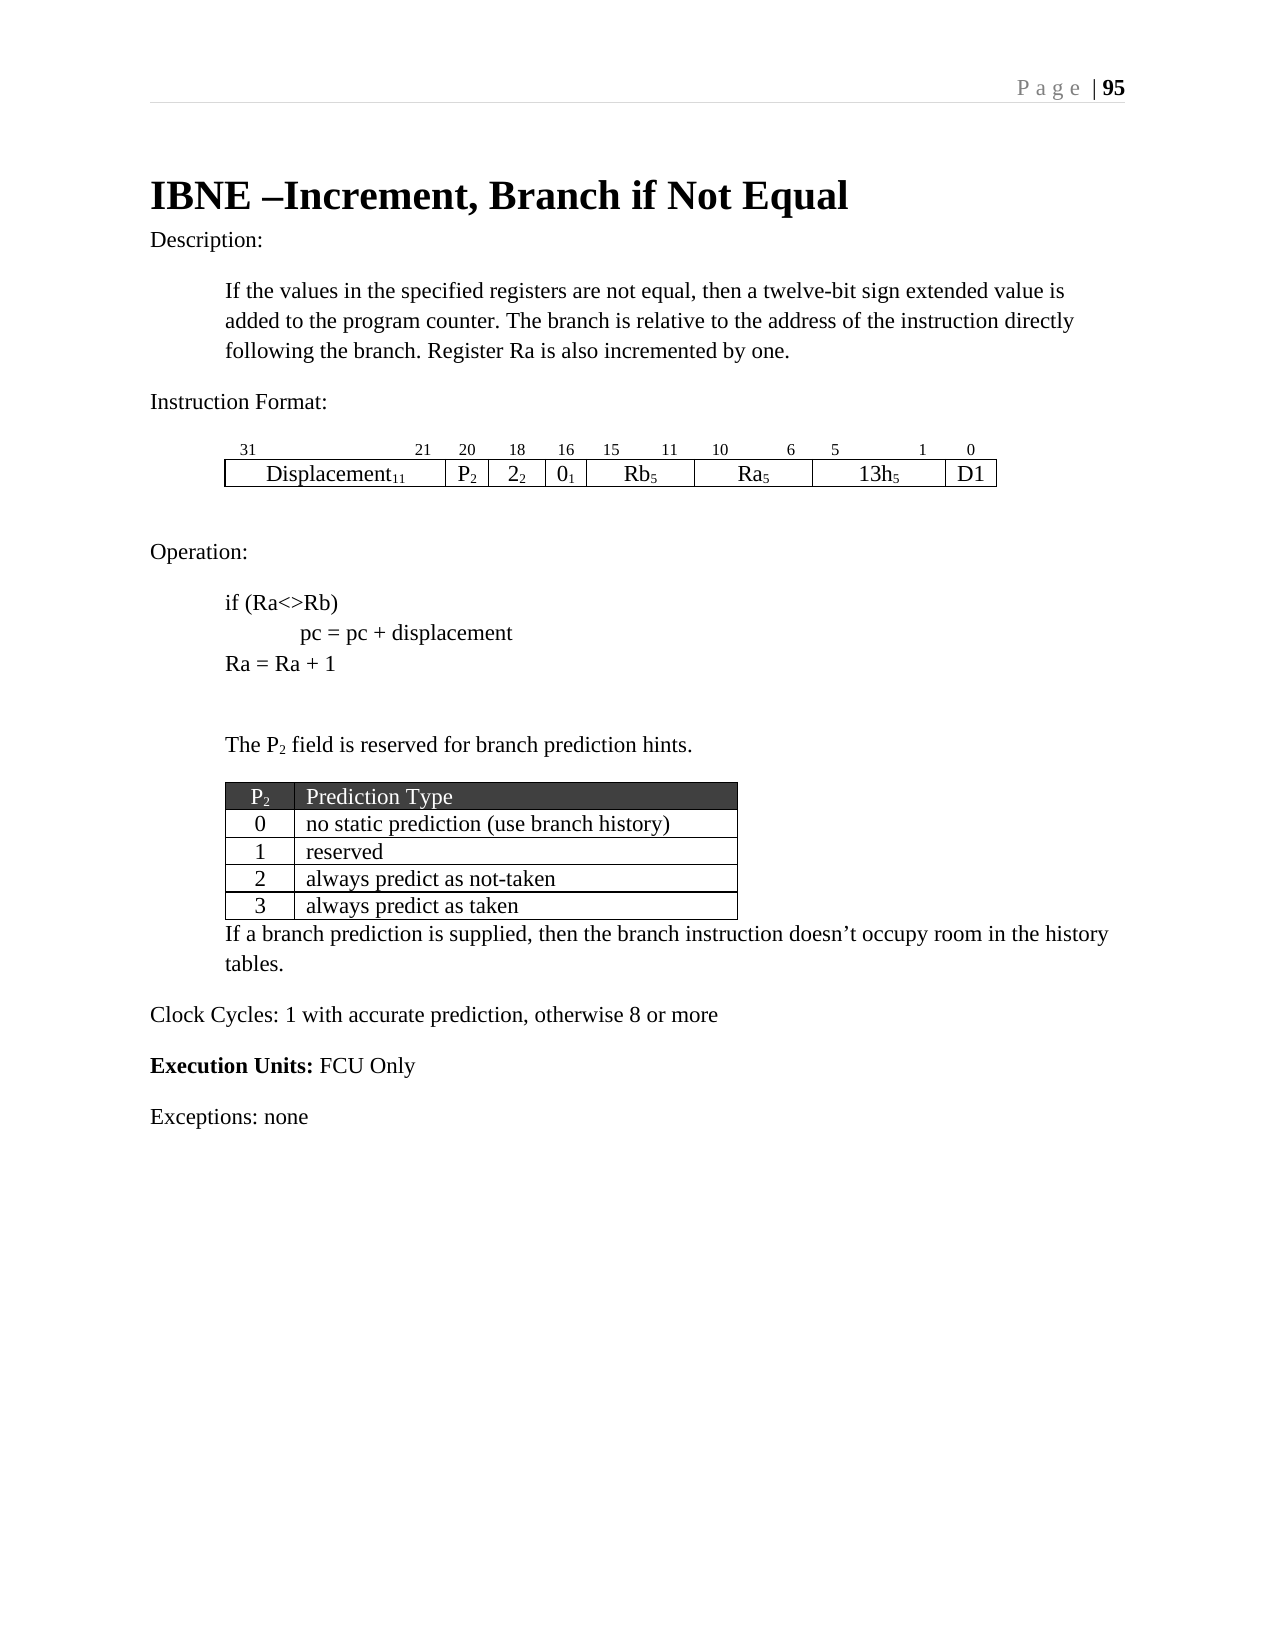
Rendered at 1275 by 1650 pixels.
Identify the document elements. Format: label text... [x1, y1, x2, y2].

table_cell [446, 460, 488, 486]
text pc = pc + displacement [150, 619, 1125, 646]
text Ra = Ra + 1 [225, 649, 1125, 676]
text Clock Cycles: 1 with accurate prediction, otherwise 8 or more [150, 1001, 1125, 1027]
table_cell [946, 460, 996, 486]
text Execution Units: FCU Only [150, 1052, 1125, 1078]
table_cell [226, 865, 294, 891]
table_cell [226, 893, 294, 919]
text Description: [150, 226, 1125, 252]
text Exceptions: none [150, 1103, 1125, 1129]
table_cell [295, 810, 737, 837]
text The P2 field is reserved for branch prediction hints. [225, 731, 1125, 757]
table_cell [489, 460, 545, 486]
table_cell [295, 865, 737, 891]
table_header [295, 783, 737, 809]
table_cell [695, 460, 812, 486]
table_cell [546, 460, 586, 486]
text Operation: [150, 538, 1125, 564]
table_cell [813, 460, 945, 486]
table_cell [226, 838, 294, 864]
text Instruction Format: [150, 388, 1125, 415]
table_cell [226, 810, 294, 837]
text If a branch prediction is supplied, then the branch instruction doesn’t occupy room in the history tables. [225, 920, 1125, 976]
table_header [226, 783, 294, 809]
text If the values in the specified registers are not equal, then a twelve-bit sign extended value is added to the program counter. The branch is relative to the address of the instruction directly following the branch. Register Ra is also incremented by one. [225, 277, 1125, 364]
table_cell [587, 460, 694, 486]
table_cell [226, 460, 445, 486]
text if (Ra<>Rb) [150, 589, 1125, 616]
subtitle IBNE –Increment, Branch if Not Equal [150, 171, 1125, 219]
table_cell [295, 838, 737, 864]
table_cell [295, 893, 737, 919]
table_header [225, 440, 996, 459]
